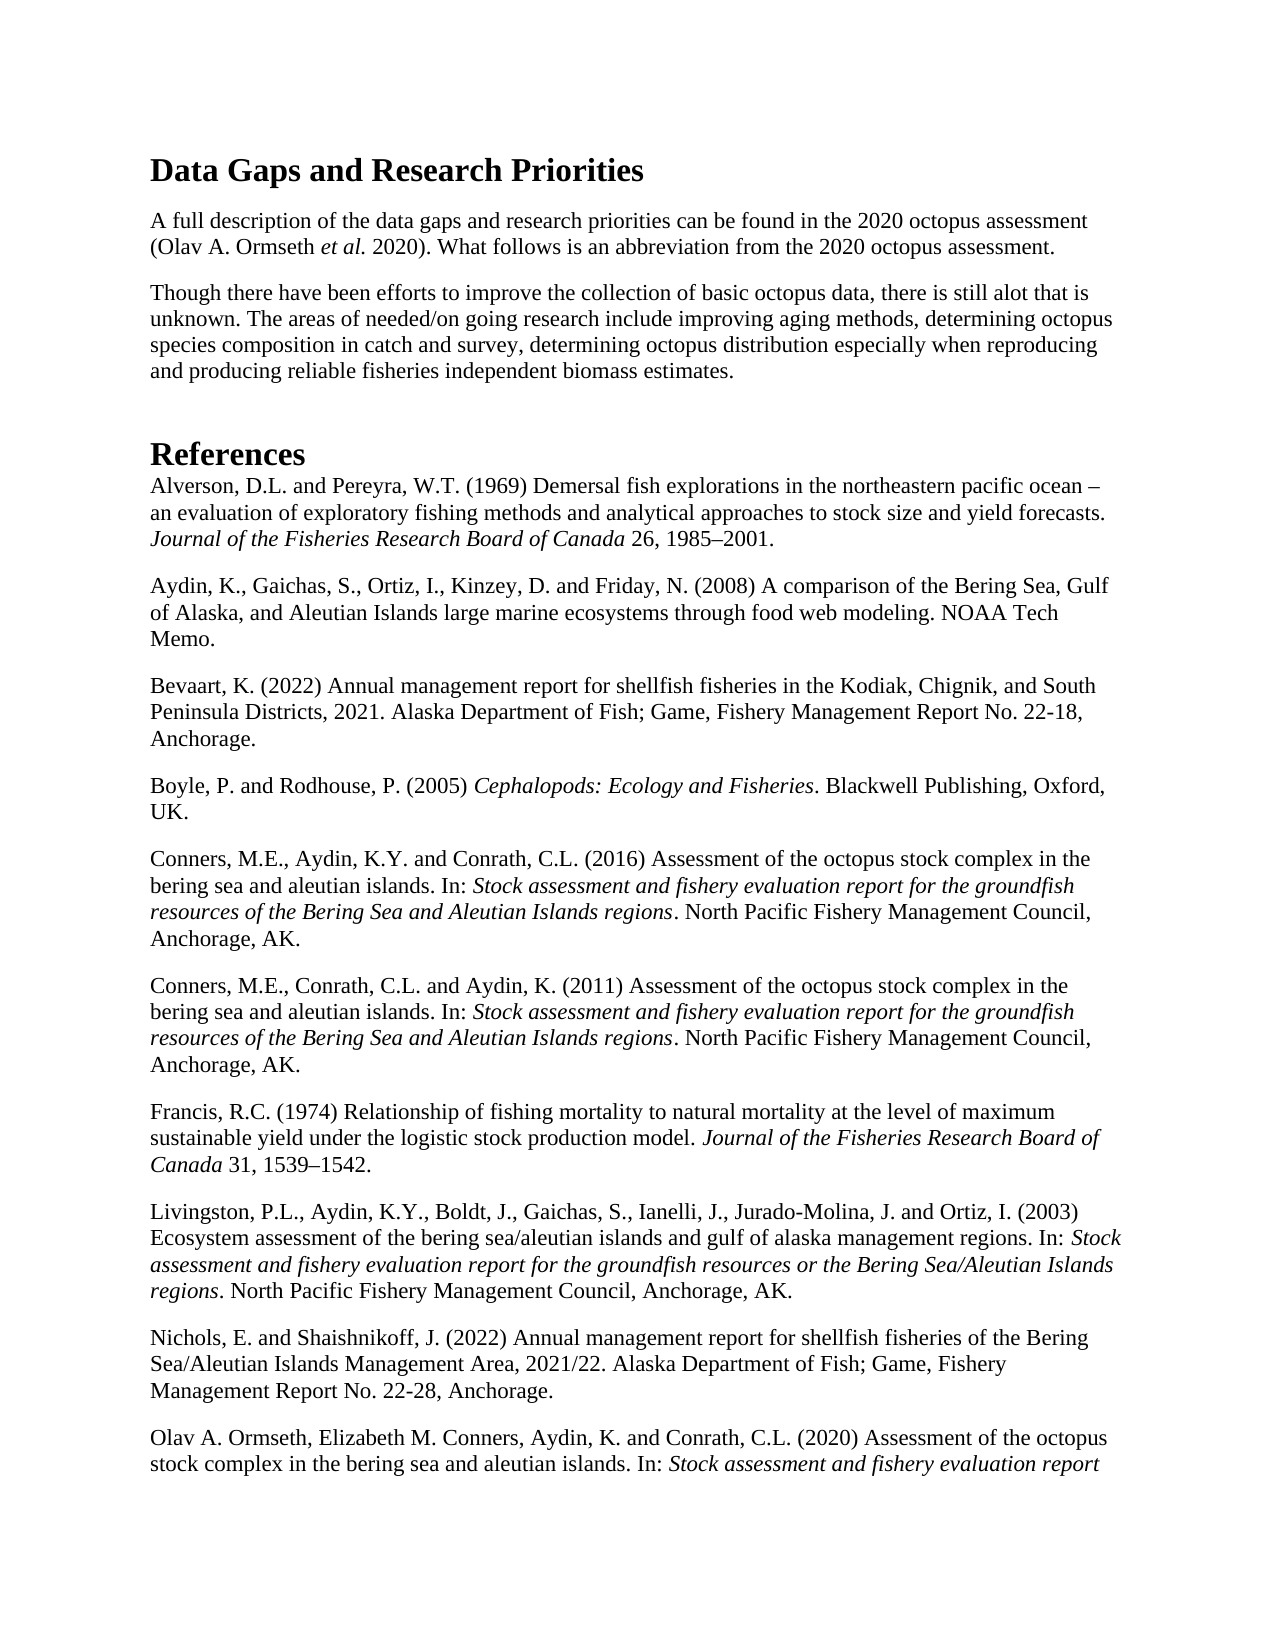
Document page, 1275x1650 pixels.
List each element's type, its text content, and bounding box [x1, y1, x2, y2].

text Aydin, K., Gaichas, S., Ortiz, I., Kinzey, D. and Friday, N. (2008) A comparison of the Bering Sea, Gulf of Alaska, and Aleutian Islands large marine ecosystems through food web modeling. NOAA Tech Memo. [150, 572, 1125, 651]
text Conners, M.E., Conrath, C.L. and Aydin, K. (2011) Assessment of the octopus stock complex in the bering sea and aleutian islands. In: Stock assessment and fishery evaluation report for the groundfish resources of the Bering Sea and Aleutian Islands regions. North Pacific Fishery Management Council, Anchorage, AK. [150, 972, 1125, 1077]
text A full description of the data gaps and research priorities can be found in the 2020 octopus assessment (Olav A. Ormseth et al. 2020). What follows is an abbreviation from the 2020 octopus assessment. [150, 207, 1125, 260]
text Bevaart, K. (2022) Annual management report for shellfish fisheries in the Kodiak, Chignik, and South Peninsula Districts, 2021. Alaska Department of Fish; Game, Fishery Management Report No. 22-18, Anchorage. [150, 672, 1125, 751]
text Alverson, D.L. and Pereyra, W.T. (1969) Demersal fish explorations in the northeastern pacific ocean – an evaluation of exploratory fishing methods and analytical approaches to stock size and yield forecasts. Journal of the Fisheries Research Board of Canada 26, 1985–2001. [150, 472, 1125, 551]
text Though there have been efforts to improve the collection of basic octopus data, there is still alot that is unknown. The areas of needed/on going research include improving aging methods, determining octopus species composition in catch and survey, determining octopus distribution especially when reproducing and producing reliable fisheries independent biomass estimates. [150, 278, 1125, 384]
text Livingston, P.L., Aydin, K.Y., Boldt, J., Gaichas, S., Ianelli, J., Jurado-Molina, J. and Ortiz, I. (2003) Ecosystem assessment of the bering sea/aleutian islands and gulf of alaska management regions. In: Stock assessment and fishery evaluation report for the groundfish resources or the Bering Sea/Aleutian Islands regions. North Pacific Fishery Management Council, Anchorage, AK. [150, 1198, 1125, 1303]
subtitle Data Gaps and Research Priorities [150, 150, 1125, 188]
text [150, 1424, 1125, 1477]
text Boyle, P. and Rodhouse, P. (2005) Cephalopods: Ecology and Fisheries. Blackwell Publishing, Oxford, UK. [150, 772, 1125, 825]
text Conners, M.E., Aydin, K.Y. and Conrath, C.L. (2016) Assessment of the octopus stock complex in the bering sea and aleutian islands. In: Stock assessment and fishery evaluation report for the groundfish resources of the Bering Sea and Aleutian Islands regions. North Pacific Fishery Management Council, Anchorage, AK. [150, 846, 1125, 951]
text Nichols, E. and Shaishnikoff, J. (2022) Annual management report for shellfish fisheries of the Bering Sea/Aleutian Islands Management Area, 2021/22. Alaska Department of Fish; Game, Fishery Management Report No. 22-28, Anchorage. [150, 1324, 1125, 1403]
subtitle References [150, 434, 1125, 472]
text Francis, R.C. (1974) Relationship of fishing mortality to natural mortality at the level of maximum sustainable yield under the logistic stock production model. Journal of the Fisheries Research Board of Canada 31, 1539–1542. [150, 1098, 1125, 1177]
